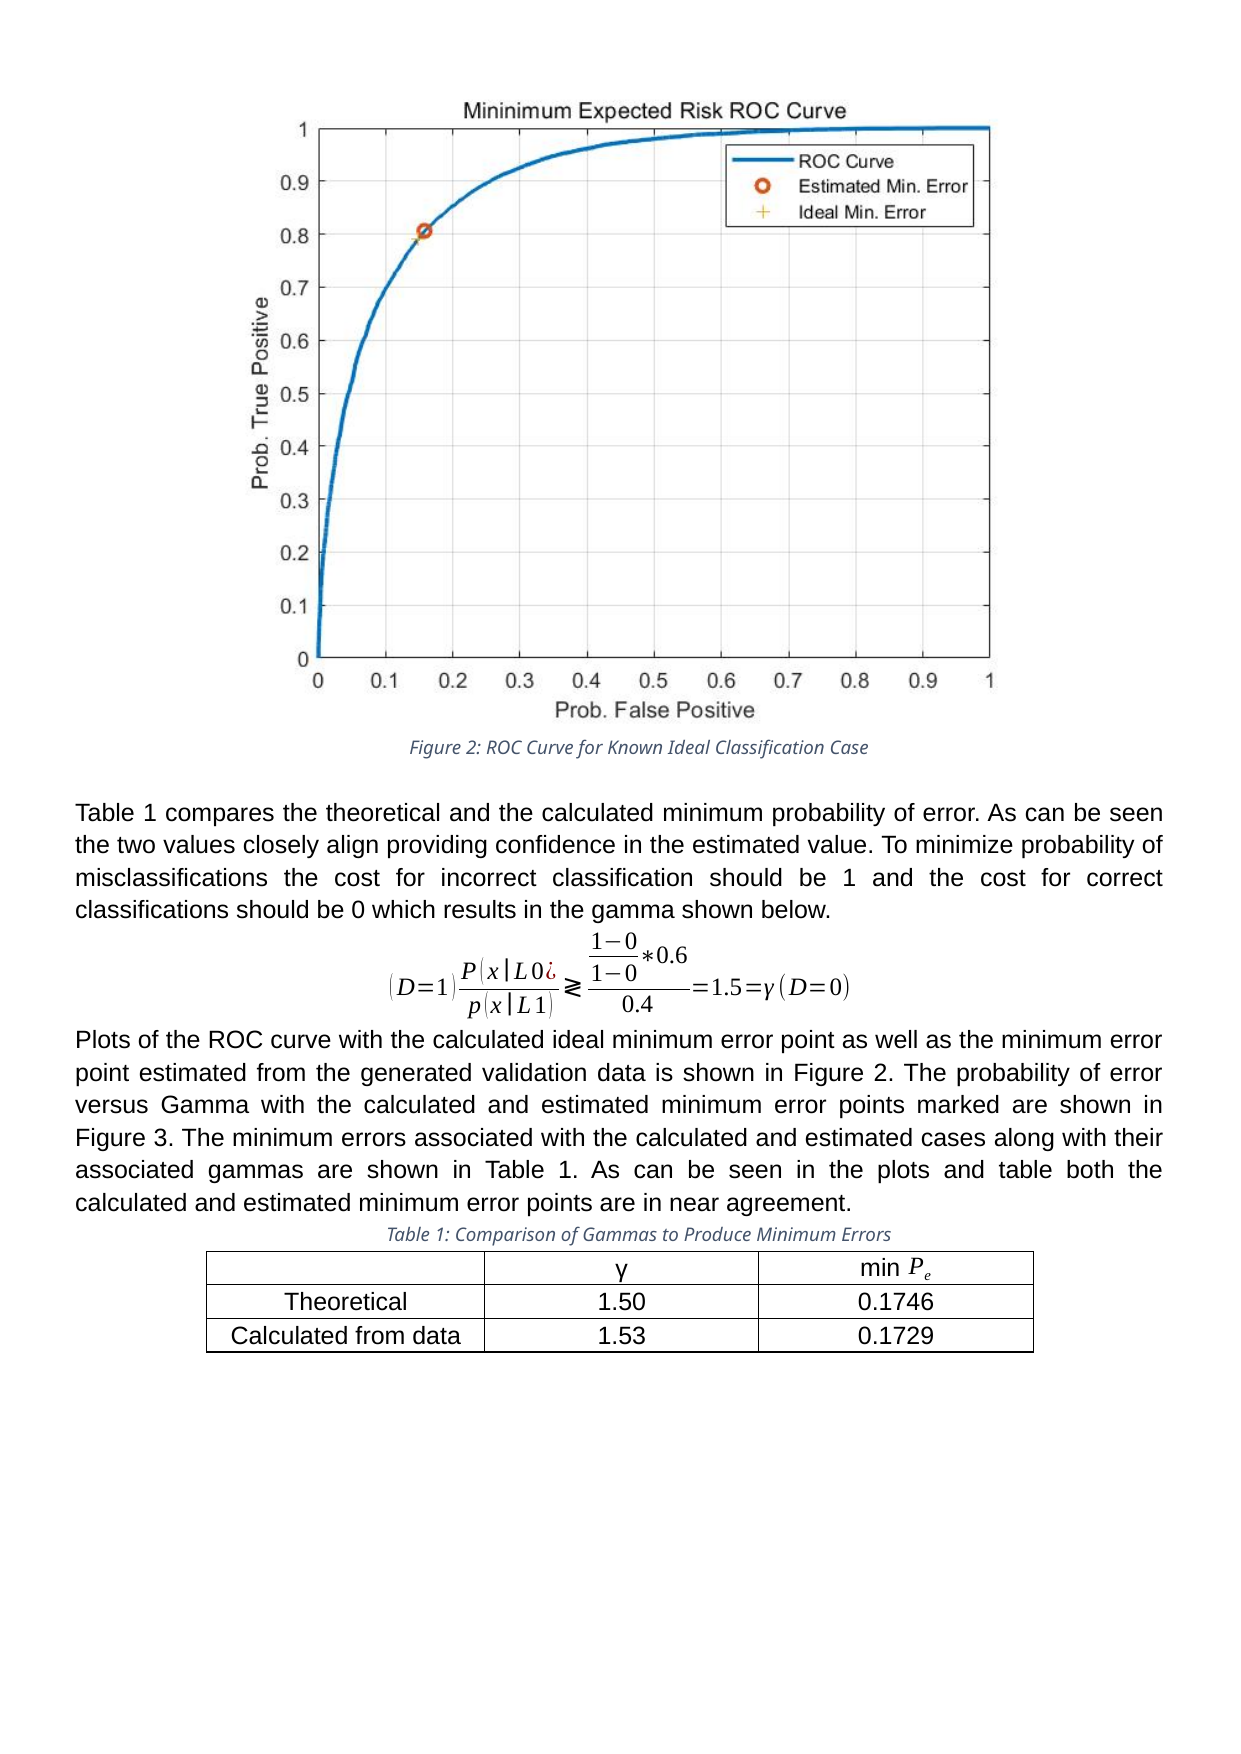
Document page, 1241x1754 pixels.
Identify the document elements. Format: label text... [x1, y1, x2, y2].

list Plots of the ROC curve with the calculated ideal minimum error point as well as the minimum error point estimated from the generated validation data is shown in Figure 2. The probability of error versus Gamma with the calculated and estimated minimum error points marked are shown in Figure 3. The minimum errors associated with the calculated and estimated cases along with their associated gammas are shown in Table 1. As can be seen in the plots and table both the calculated and estimated minimum error points are in near agreement. [75, 1023, 1165, 1218]
table_cell Theoretical [207, 1285, 484, 1318]
table_header min [759, 1252, 1033, 1284]
text Table 1 compares the theoretical and the calculated minimum probability of error. As can be seen the two values closely align providing confidence in the estimated value. To minimize probability of misclassifications the cost for incorrect classification should be 1 and the cost for correct classifications should be 0 which results in the gamma shown below. [75, 796, 1165, 926]
table_cell Calculated from data [207, 1319, 484, 1351]
list Table 1: Comparison of Gammas to Produce Minimum Errors [113, 1218, 1165, 1251]
table_cell 1.50 [485, 1285, 758, 1318]
table_cell 0.1729 [759, 1319, 1033, 1351]
table_cell 1.53 [485, 1319, 758, 1351]
table_header [207, 1252, 484, 1284]
table_header γ [485, 1252, 758, 1284]
list Figure 2: ROC Curve for Known Ideal Classification Case [112, 731, 1165, 763]
picture [206, 80, 1072, 730]
table_cell 0.1746 [759, 1285, 1033, 1318]
